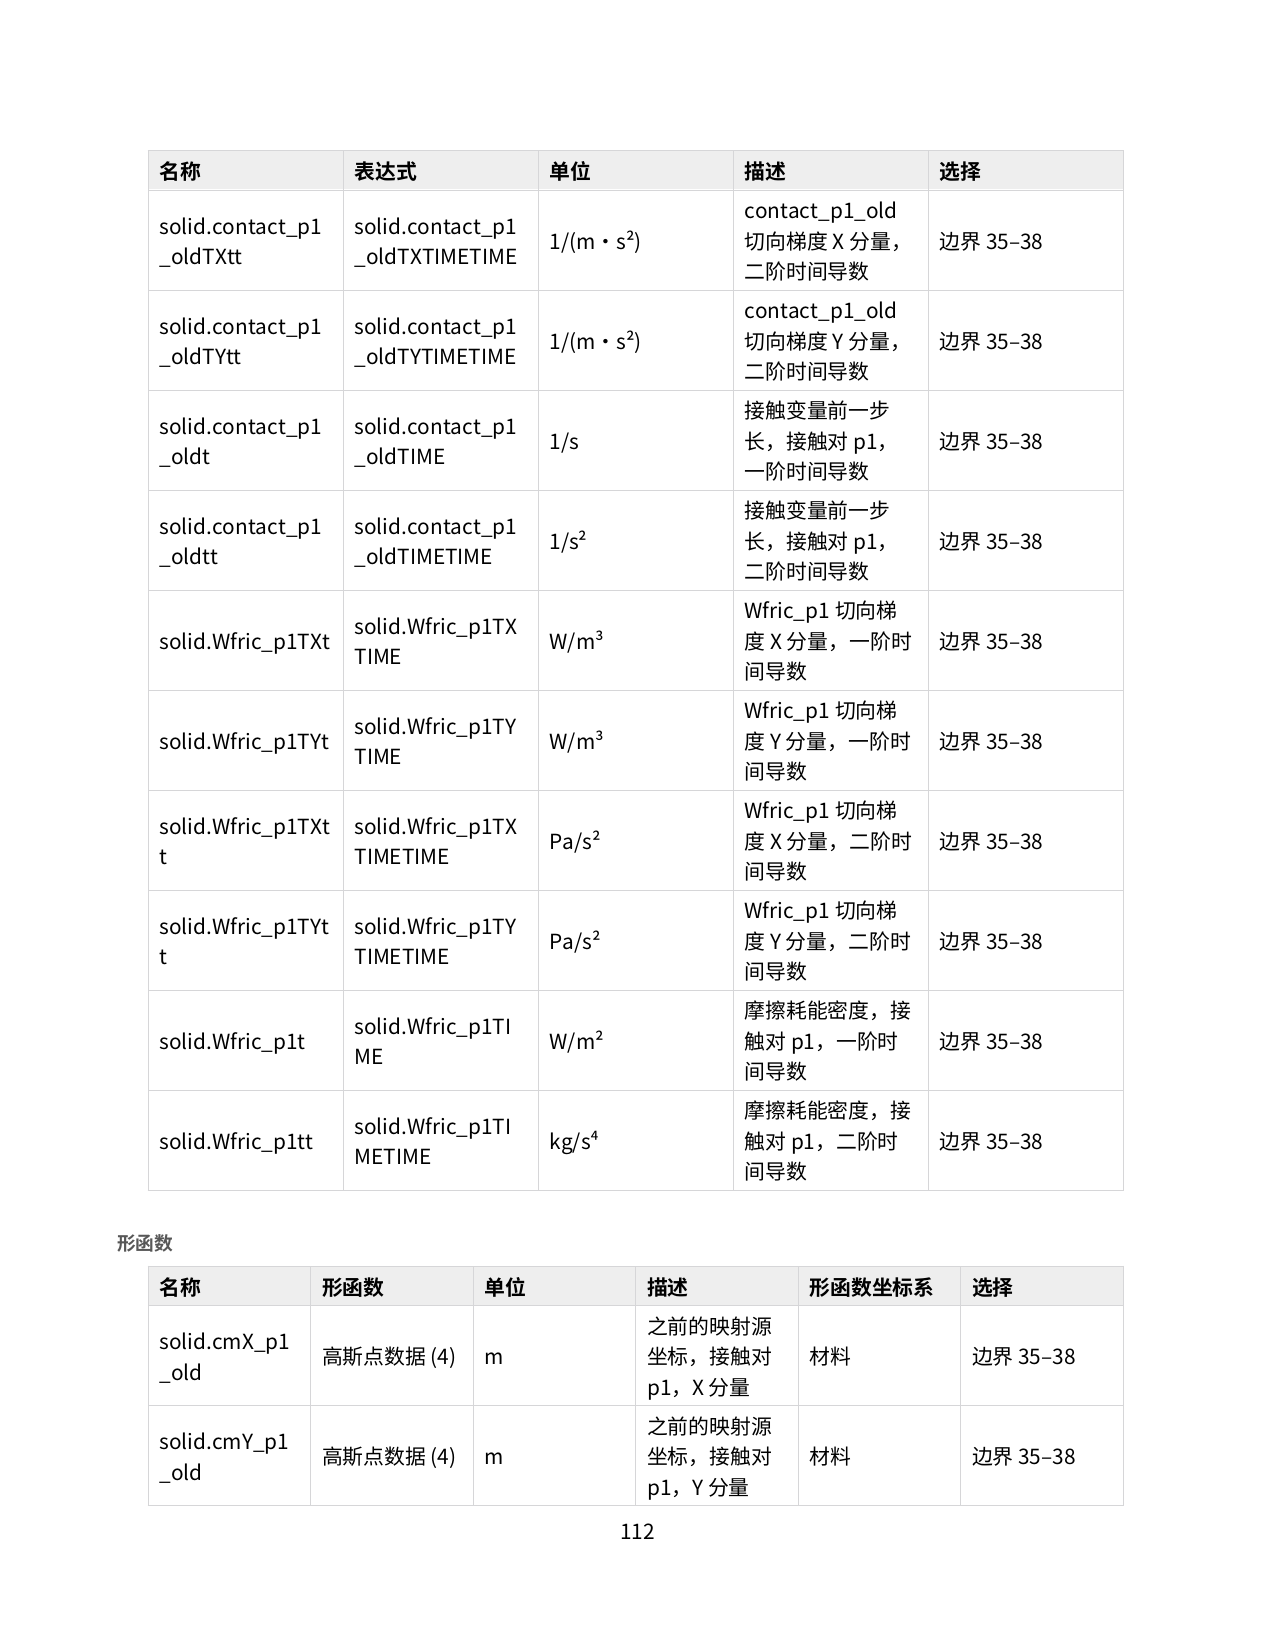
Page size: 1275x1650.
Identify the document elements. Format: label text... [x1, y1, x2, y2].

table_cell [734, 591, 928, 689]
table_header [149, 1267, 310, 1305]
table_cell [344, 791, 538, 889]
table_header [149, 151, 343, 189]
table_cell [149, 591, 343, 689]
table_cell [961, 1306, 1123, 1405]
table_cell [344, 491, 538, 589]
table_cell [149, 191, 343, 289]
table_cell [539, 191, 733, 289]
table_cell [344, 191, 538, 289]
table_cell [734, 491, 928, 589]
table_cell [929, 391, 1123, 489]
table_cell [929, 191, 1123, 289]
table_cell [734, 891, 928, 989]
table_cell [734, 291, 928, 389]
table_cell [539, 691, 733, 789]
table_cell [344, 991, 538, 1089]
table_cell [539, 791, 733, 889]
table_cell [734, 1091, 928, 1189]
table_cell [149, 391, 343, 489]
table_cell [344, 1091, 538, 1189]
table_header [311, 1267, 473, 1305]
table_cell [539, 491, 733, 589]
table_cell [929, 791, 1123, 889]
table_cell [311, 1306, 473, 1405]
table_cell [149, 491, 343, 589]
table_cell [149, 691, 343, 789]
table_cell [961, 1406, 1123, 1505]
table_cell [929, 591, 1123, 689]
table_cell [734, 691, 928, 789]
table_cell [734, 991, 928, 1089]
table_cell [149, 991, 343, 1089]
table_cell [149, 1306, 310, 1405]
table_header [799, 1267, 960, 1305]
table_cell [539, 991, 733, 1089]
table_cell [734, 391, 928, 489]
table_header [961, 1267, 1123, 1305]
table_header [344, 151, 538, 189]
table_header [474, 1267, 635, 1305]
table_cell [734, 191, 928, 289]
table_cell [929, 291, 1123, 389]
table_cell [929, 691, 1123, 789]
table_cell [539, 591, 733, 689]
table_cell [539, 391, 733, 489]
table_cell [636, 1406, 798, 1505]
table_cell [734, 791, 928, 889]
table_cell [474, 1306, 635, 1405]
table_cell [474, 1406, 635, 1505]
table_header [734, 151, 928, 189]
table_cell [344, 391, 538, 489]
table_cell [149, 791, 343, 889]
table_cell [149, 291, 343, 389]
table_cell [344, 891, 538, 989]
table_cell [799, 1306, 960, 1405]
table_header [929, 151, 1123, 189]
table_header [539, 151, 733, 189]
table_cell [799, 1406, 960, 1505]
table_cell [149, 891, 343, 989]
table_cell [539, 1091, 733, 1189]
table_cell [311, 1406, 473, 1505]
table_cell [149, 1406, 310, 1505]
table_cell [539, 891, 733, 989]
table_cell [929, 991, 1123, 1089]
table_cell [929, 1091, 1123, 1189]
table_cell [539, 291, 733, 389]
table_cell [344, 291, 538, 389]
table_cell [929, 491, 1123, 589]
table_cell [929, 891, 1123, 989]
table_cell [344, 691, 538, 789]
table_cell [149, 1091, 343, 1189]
subtitle 形函数 [117, 1228, 1125, 1255]
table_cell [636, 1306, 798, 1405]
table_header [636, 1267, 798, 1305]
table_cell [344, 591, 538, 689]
